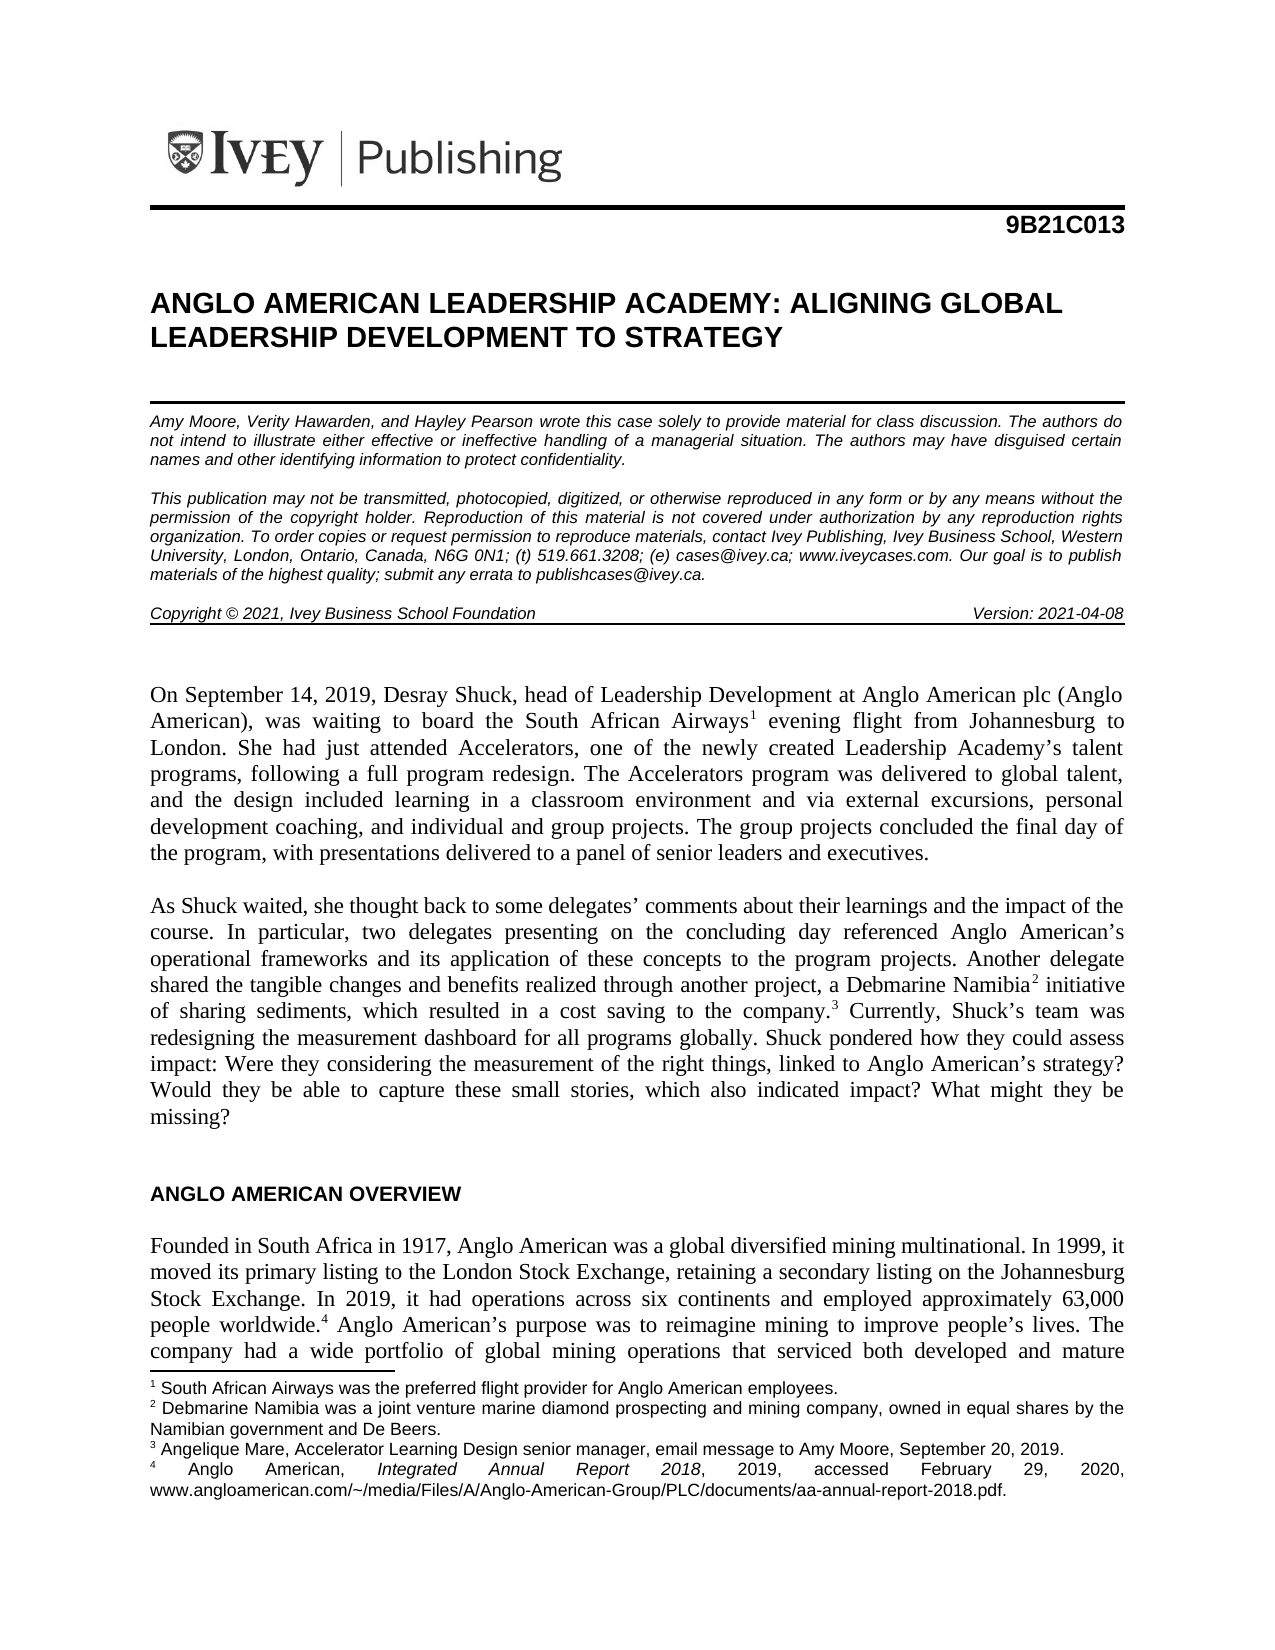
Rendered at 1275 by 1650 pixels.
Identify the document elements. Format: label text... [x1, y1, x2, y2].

title ANGLO AMERICAN LEADERSHIP ACADEMY: aLIGNING GLOBAL Leadership development TO STRATEGY [150, 286, 1125, 353]
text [150, 1232, 1125, 1364]
text Copyright © 2021, Ivey Business School Foundation Version: 2021-04-08 [150, 603, 1125, 623]
text This publication may not be transmitted, photocopied, digitized, or otherwise reproduced in any form or by any means without the permission of the copyright holder. Reproduction of this material is not covered under authorization by any reproduction rights organization. To order copies or request permission to reproduce materials, contact Ivey Publishing, Ivey Business School, Western University, London, Ontario, Canada, N6G 0N1; (t) 519.661.3208; (e) cases@ivey.ca; www.iveycases.com. Our goal is to publish materials of the highest quality; submit any errata to publishcases@ivey.ca. i1v2e5y5pubs [150, 488, 1125, 584]
text ANGLO AMERICAN OVERVIEW [150, 1182, 1125, 1206]
text 9B21C013 [150, 210, 1125, 238]
text On September 14, 2019, Desray Shuck, head of Leadership Development at Anglo American plc (Anglo American), was waiting to board the South African Airways evening flight from Johannesburg to London. She had just attended Accelerators, one of the newly created Leadership Academy’s talent programs, following a full program redesign. The Accelerators program was delivered to global talent, and the design included learning in a classroom environment and via external excursions, personal development coaching, and individual and group projects. The group projects concluded the final day of the program, with presentations delivered to a panel of senior leaders and executives. [150, 681, 1125, 866]
text Amy Moore, Verity Hawarden, and Hayley Pearson wrote this case solely to provide material for class discussion. The authors do not intend to illustrate either effective or ineffective handling of a managerial situation. The authors may have disguised certain names and other identifying information to protect confidentiality. [150, 404, 1125, 469]
text As Shuck waited, she thought back to some delegates’ comments about their learnings and the impact of the course. In particular, two delegates presenting on the concluding day referenced Anglo American’s operational frameworks and its application of these concepts to the program projects. Another delegate shared the tangible changes and benefits realized through another project, a Debmarine Namibia initiative of sharing sediments, which resulted in a cost saving to the company. Currently, Shuck’s team was redesigning the measurement dashboard for all programs globally. Shuck pondered how they could assess impact: Were they considering the measurement of the right things, linked to Anglo American’s strategy? Would they be able to capture these small stories, which also indicated impact? What might they be missing? [150, 892, 1125, 1129]
